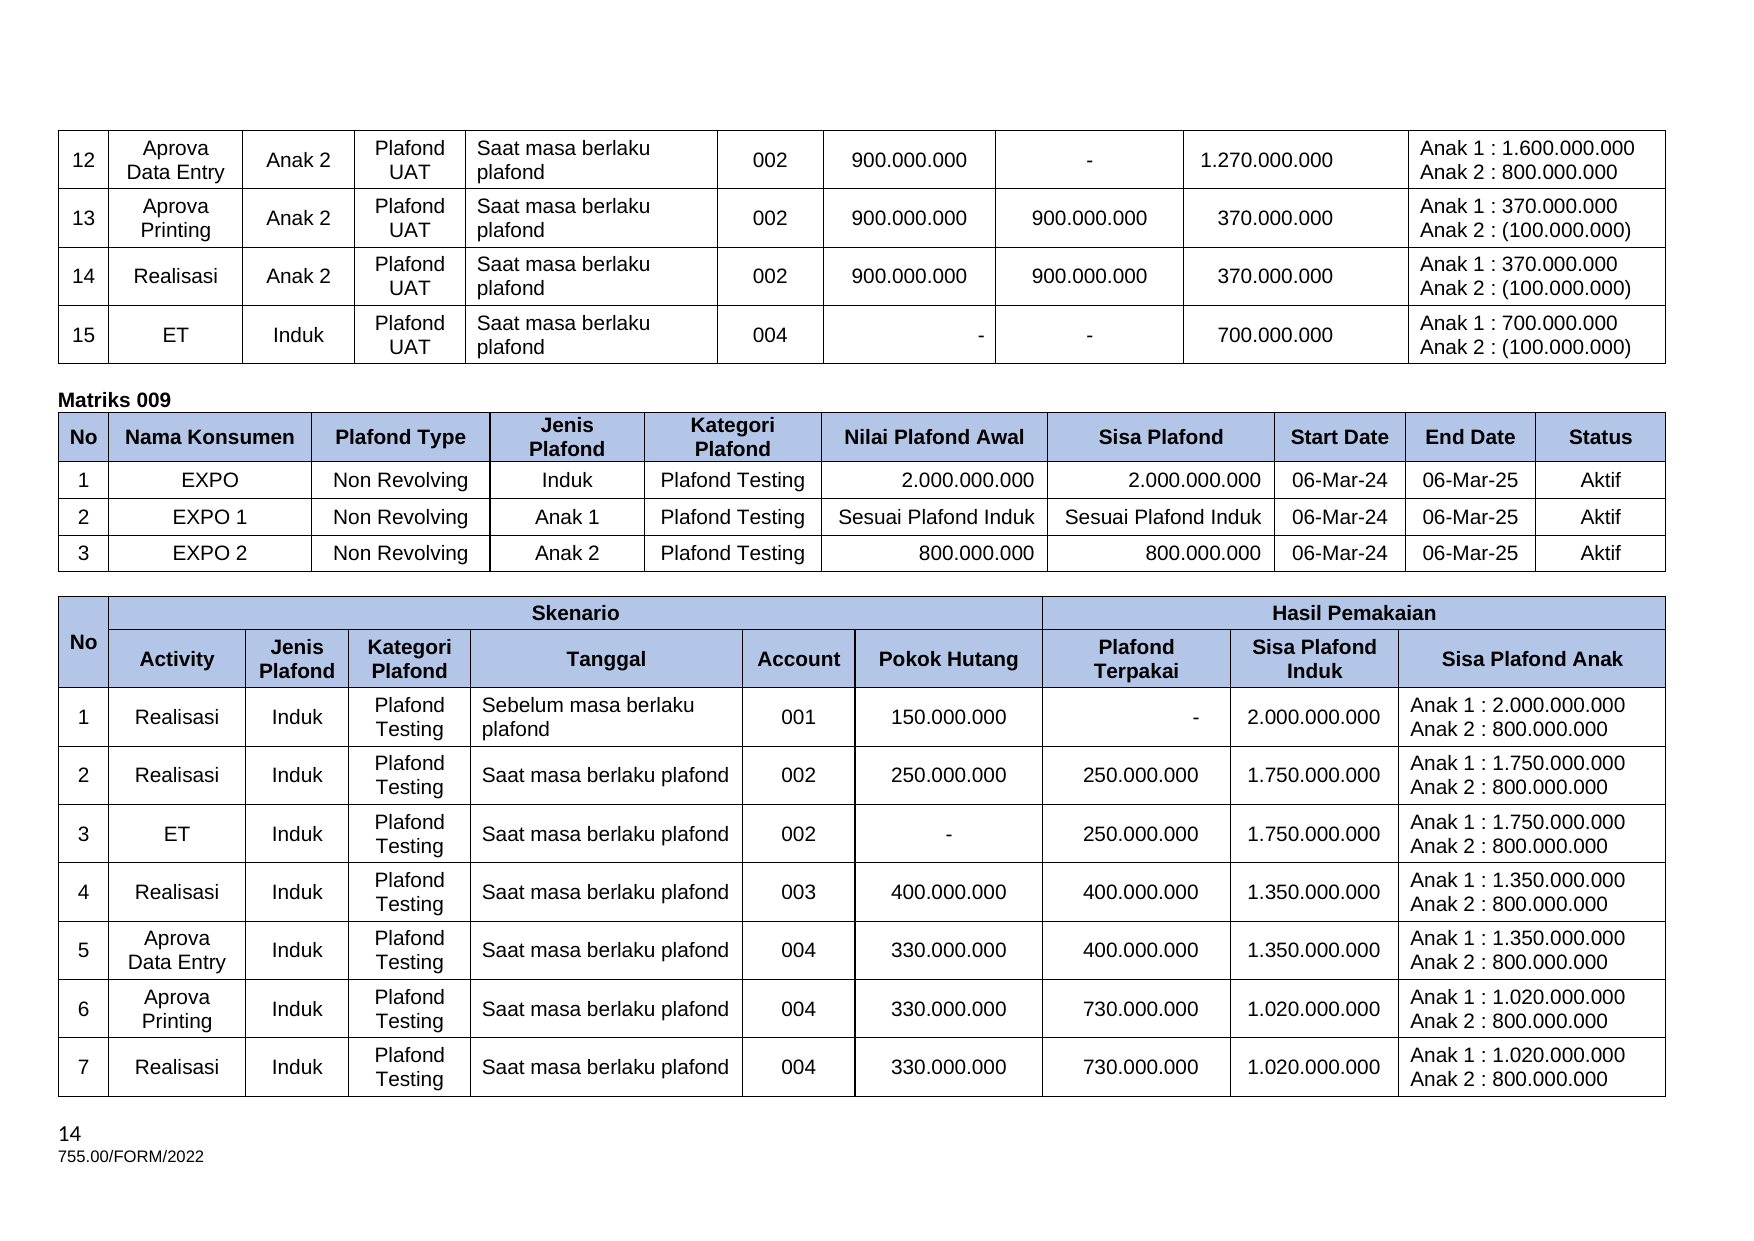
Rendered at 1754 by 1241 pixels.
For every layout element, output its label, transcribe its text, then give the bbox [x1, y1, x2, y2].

table_cell 330.000.000 [856, 922, 1042, 979]
table_cell 900.000.000 [824, 248, 995, 305]
table_header End Date [1406, 413, 1535, 461]
table_cell 12 [59, 131, 108, 188]
table_cell 730.000.000 [1043, 1038, 1230, 1096]
table_cell 400.000.000 [1043, 922, 1230, 979]
table_header Sisa Plafond [1048, 413, 1274, 461]
table_cell Saat masa berlaku plafond [471, 922, 742, 979]
table_cell Realisasi [109, 1038, 245, 1096]
table_cell Aprova Data Entry [109, 922, 245, 979]
table_cell Non Revolving [312, 499, 489, 535]
table_cell Realisasi [109, 747, 245, 804]
table_cell ET [109, 306, 242, 363]
table_cell ET [109, 805, 245, 862]
table_cell 1.350.000.000 [1231, 922, 1398, 979]
table_cell 900.000.000 [996, 189, 1183, 247]
table_cell 1.020.000.000 [1231, 1038, 1398, 1096]
table_cell Aktif [1536, 536, 1665, 571]
table_cell Plafond UAT [355, 248, 465, 305]
table_cell Plafond Testing [349, 747, 470, 804]
table_cell Induk [246, 980, 348, 1037]
table_cell - [856, 805, 1042, 862]
table_cell 06-Mar-24 [1275, 462, 1405, 498]
table_cell Saat masa berlaku plafond [471, 863, 742, 921]
table_cell 004 [743, 980, 854, 1037]
table_cell 370.000.000 [1184, 248, 1408, 305]
table_cell Plafond Testing [349, 1038, 470, 1096]
table_cell 800.000.000 [822, 536, 1047, 571]
table_cell Plafond Testing [349, 688, 470, 746]
table_header No [59, 413, 108, 461]
table_cell 2 [59, 499, 108, 535]
table_cell 3 [59, 536, 108, 571]
table_cell Induk [243, 306, 354, 363]
table_header Status [1536, 413, 1665, 461]
table_cell - [824, 306, 995, 363]
table_cell 004 [718, 306, 823, 363]
table_cell 4 [59, 863, 108, 921]
table_cell Anak 1 : 1.020.000.000 Anak 2 : 800.000.000 [1399, 980, 1665, 1037]
table_header Jenis Plafond [491, 413, 644, 461]
table_cell Saat masa berlaku plafond [466, 306, 717, 363]
table_header Plafond Type [312, 413, 489, 461]
table_cell Induk [246, 863, 348, 921]
table_cell Kategori Plafond [349, 630, 470, 687]
table_cell 06-Mar-25 [1406, 499, 1535, 535]
table_cell Anak 1 [491, 499, 644, 535]
table_cell Induk [246, 688, 348, 746]
table_cell Saat masa berlaku plafond [466, 189, 717, 247]
table_header Nilai Plafond Awal [822, 413, 1047, 461]
table_cell Account [743, 630, 854, 687]
table_cell Aprova Data Entry [109, 131, 242, 188]
table_cell Anak 1 : 1.600.000.000 Anak 2 : 800.000.000 [1409, 131, 1665, 188]
table_cell 06-Mar-25 [1406, 536, 1535, 571]
table_cell 700.000.000 [1184, 306, 1408, 363]
table_cell Saat masa berlaku plafond [471, 980, 742, 1037]
table_cell 1 [59, 462, 108, 498]
table_cell 06-Mar-24 [1275, 536, 1405, 571]
table_cell 330.000.000 [856, 980, 1042, 1037]
table_cell 150.000.000 [856, 688, 1042, 746]
table_cell 370.000.000 [1184, 189, 1408, 247]
table_cell 400.000.000 [856, 863, 1042, 921]
table_cell 7 [59, 1038, 108, 1096]
table_cell 003 [743, 863, 854, 921]
table_cell Plafond Testing [349, 922, 470, 979]
table_cell 2.000.000.000 [822, 462, 1047, 498]
table_cell 13 [59, 189, 108, 247]
table_cell Non Revolving [312, 462, 489, 498]
table_cell Anak 2 [491, 536, 644, 571]
table_header No [59, 597, 108, 687]
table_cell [471, 1038, 742, 1096]
table_cell Plafond Terpakai [1043, 630, 1230, 687]
table_cell Realisasi [109, 863, 245, 921]
table_cell 900.000.000 [824, 189, 995, 247]
table_cell 2 [59, 747, 108, 804]
table_cell 250.000.000 [856, 747, 1042, 804]
table_cell Anak 1 : 1.750.000.000 Anak 2 : 800.000.000 [1399, 805, 1665, 862]
table_cell 2.000.000.000 [1048, 462, 1274, 498]
table_cell 1.020.000.000 [1231, 980, 1398, 1037]
table_cell Induk [246, 922, 348, 979]
table_cell Anak 1 : 1.350.000.000 Anak 2 : 800.000.000 [1399, 922, 1665, 979]
table_cell 15 [59, 306, 108, 363]
table_cell Anak 1 : 370.000.000 Anak 2 : (100.000.000) [1409, 248, 1665, 305]
table_cell Anak 1 : 1.750.000.000 Anak 2 : 800.000.000 [1399, 747, 1665, 804]
table_cell 1.750.000.000 [1231, 747, 1398, 804]
table_cell 002 [743, 805, 854, 862]
table_cell 06-Mar-24 [1275, 499, 1405, 535]
table_cell Aktif [1536, 499, 1665, 535]
table_cell Anak 1 : 1.350.000.000 Anak 2 : 800.000.000 [1399, 863, 1665, 921]
table_cell EXPO 1 [109, 499, 311, 535]
table_cell 004 [743, 922, 854, 979]
table_header Hasil Pemakaian [1043, 597, 1665, 629]
table_cell 002 [718, 131, 823, 188]
table_cell Plafond Testing [645, 499, 821, 535]
table_cell Plafond UAT [355, 306, 465, 363]
table_cell 2.000.000.000 [1231, 688, 1398, 746]
table_cell Pokok Hutang [856, 630, 1042, 687]
table_cell Tanggal [471, 630, 742, 687]
table_cell Aprova Printing [109, 189, 242, 247]
table_cell Activity [109, 630, 245, 687]
table_cell Plafond Testing [349, 980, 470, 1037]
table_cell 002 [718, 189, 823, 247]
table_cell Anak 2 [243, 131, 354, 188]
table_cell Plafond UAT [355, 189, 465, 247]
table_cell EXPO [109, 462, 311, 498]
table_cell Induk [246, 805, 348, 862]
table_cell EXPO 2 [109, 536, 311, 571]
table_cell Induk [246, 747, 348, 804]
table_cell 900.000.000 [824, 131, 995, 188]
table_cell Non Revolving [312, 536, 489, 571]
table_header Skenario [109, 597, 1042, 629]
table_header Start Date [1275, 413, 1405, 461]
table_cell Anak 2 [243, 248, 354, 305]
table_cell Plafond Testing [349, 805, 470, 862]
table_cell 900.000.000 [996, 248, 1183, 305]
table_cell 06-Mar-25 [1406, 462, 1535, 498]
table_cell Aprova Printing [109, 980, 245, 1037]
table_cell Sisa Plafond Anak [1399, 630, 1665, 687]
table_cell Anak 1 : 700.000.000 Anak 2 : (100.000.000) [1409, 306, 1665, 363]
table_cell Sebelum masa berlaku plafond [471, 688, 742, 746]
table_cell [466, 131, 717, 188]
table_cell 1.750.000.000 [1231, 805, 1398, 862]
table_cell Sesuai Plafond Induk [1048, 499, 1274, 535]
table_cell Plafond UAT [355, 131, 465, 188]
table_cell Sesuai Plafond Induk [822, 499, 1047, 535]
table_cell 5 [59, 922, 108, 979]
table_cell 14 [59, 248, 108, 305]
table_cell - [996, 306, 1183, 363]
table_cell - [996, 131, 1183, 188]
table_cell 400.000.000 [1043, 863, 1230, 921]
table_cell - [1043, 688, 1230, 746]
table_cell Induk [491, 462, 644, 498]
table_cell 3 [59, 805, 108, 862]
table_cell 1.270.000.000 [1184, 131, 1408, 188]
table_cell 250.000.000 [1043, 805, 1230, 862]
table_cell Saat masa berlaku plafond [471, 747, 742, 804]
text Matriks 009 [58, 388, 1665, 412]
table_cell Saat masa berlaku plafond [466, 248, 717, 305]
table_cell Anak 1 : 370.000.000 Anak 2 : (100.000.000) [1409, 189, 1665, 247]
table_cell Anak 2 [243, 189, 354, 247]
table_cell Realisasi [109, 688, 245, 746]
table_cell Plafond Testing [645, 462, 821, 498]
table_cell 330.000.000 [856, 1038, 1042, 1096]
table_cell Sisa Plafond Induk [1231, 630, 1398, 687]
table_cell 6 [59, 980, 108, 1037]
table_cell 001 [743, 688, 854, 746]
table_cell Aktif [1536, 462, 1665, 498]
table_cell 002 [718, 248, 823, 305]
table_cell 250.000.000 [1043, 747, 1230, 804]
table_cell 1.350.000.000 [1231, 863, 1398, 921]
table_cell 004 [743, 1038, 854, 1096]
table_header Nama Konsumen [109, 413, 311, 461]
table_cell 730.000.000 [1043, 980, 1230, 1037]
table_cell Plafond Testing [349, 863, 470, 921]
table_cell 1 [59, 688, 108, 746]
table_cell Jenis Plafond [246, 630, 348, 687]
table_cell 800.000.000 [1048, 536, 1274, 571]
table_cell Anak 1 : 2.000.000.000 Anak 2 : 800.000.000 [1399, 688, 1665, 746]
table_cell 002 [743, 747, 854, 804]
table_cell Realisasi [109, 248, 242, 305]
table_cell Induk [246, 1038, 348, 1096]
table_cell Saat masa berlaku plafond [471, 805, 742, 862]
table_header Kategori Plafond [645, 413, 821, 461]
table_cell Plafond Testing [645, 536, 821, 571]
table_cell Anak 1 : 1.020.000.000 Anak 2 : 800.000.000 [1399, 1038, 1665, 1096]
